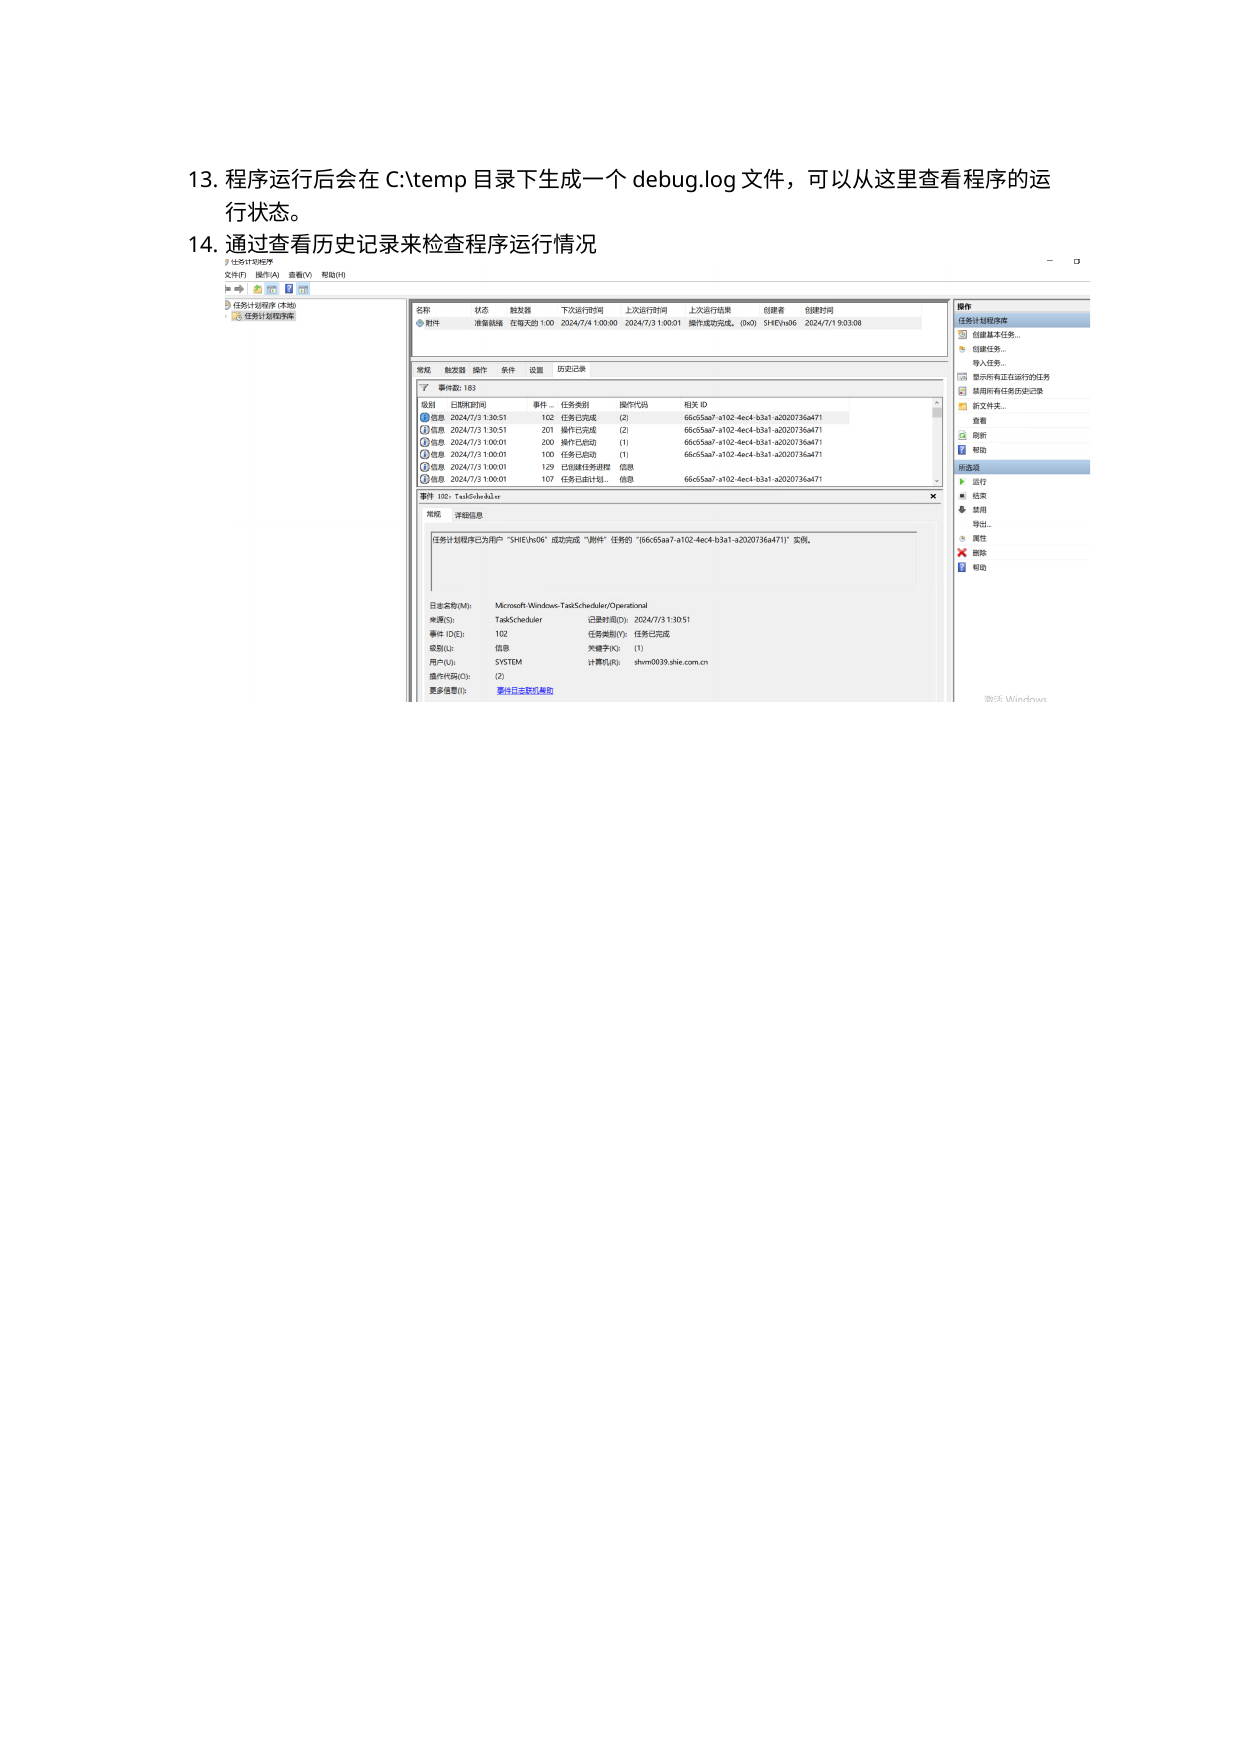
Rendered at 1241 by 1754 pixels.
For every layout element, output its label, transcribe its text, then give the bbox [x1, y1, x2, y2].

list 通过查看历史记录来检查程序运行情况 [187, 227, 1053, 259]
list 程序运行后会在C:\temp目录下生成一个debug.log文件，可以从这里查看程序的运行状态。 [187, 162, 1053, 227]
picture [225, 259, 1091, 702]
